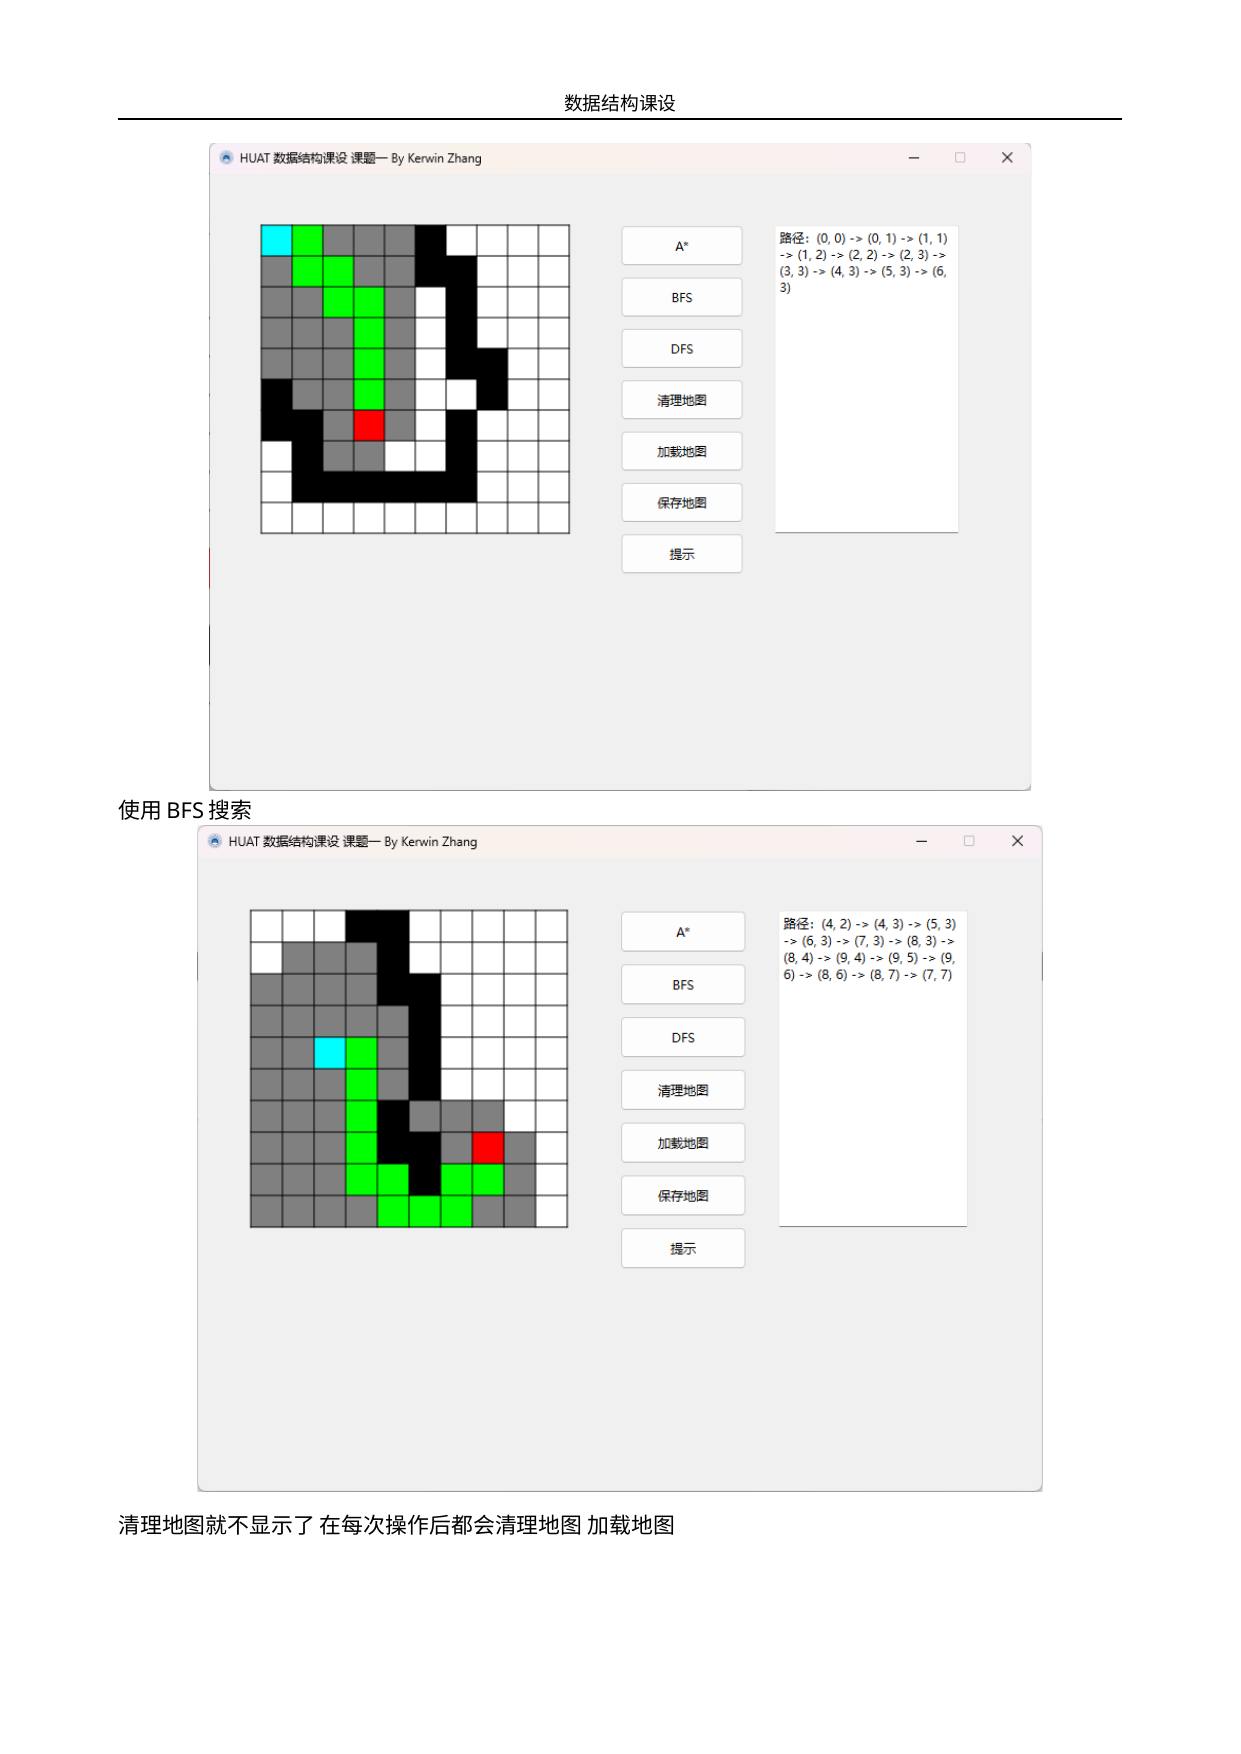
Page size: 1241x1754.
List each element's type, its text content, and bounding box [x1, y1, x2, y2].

text 使用BFS搜索 [118, 793, 1122, 826]
text 清理地图就不显示了 在每次操作后都会清理地图 加载地图 [118, 1508, 1122, 1541]
picture [209, 143, 1032, 791]
picture [197, 825, 1043, 1492]
